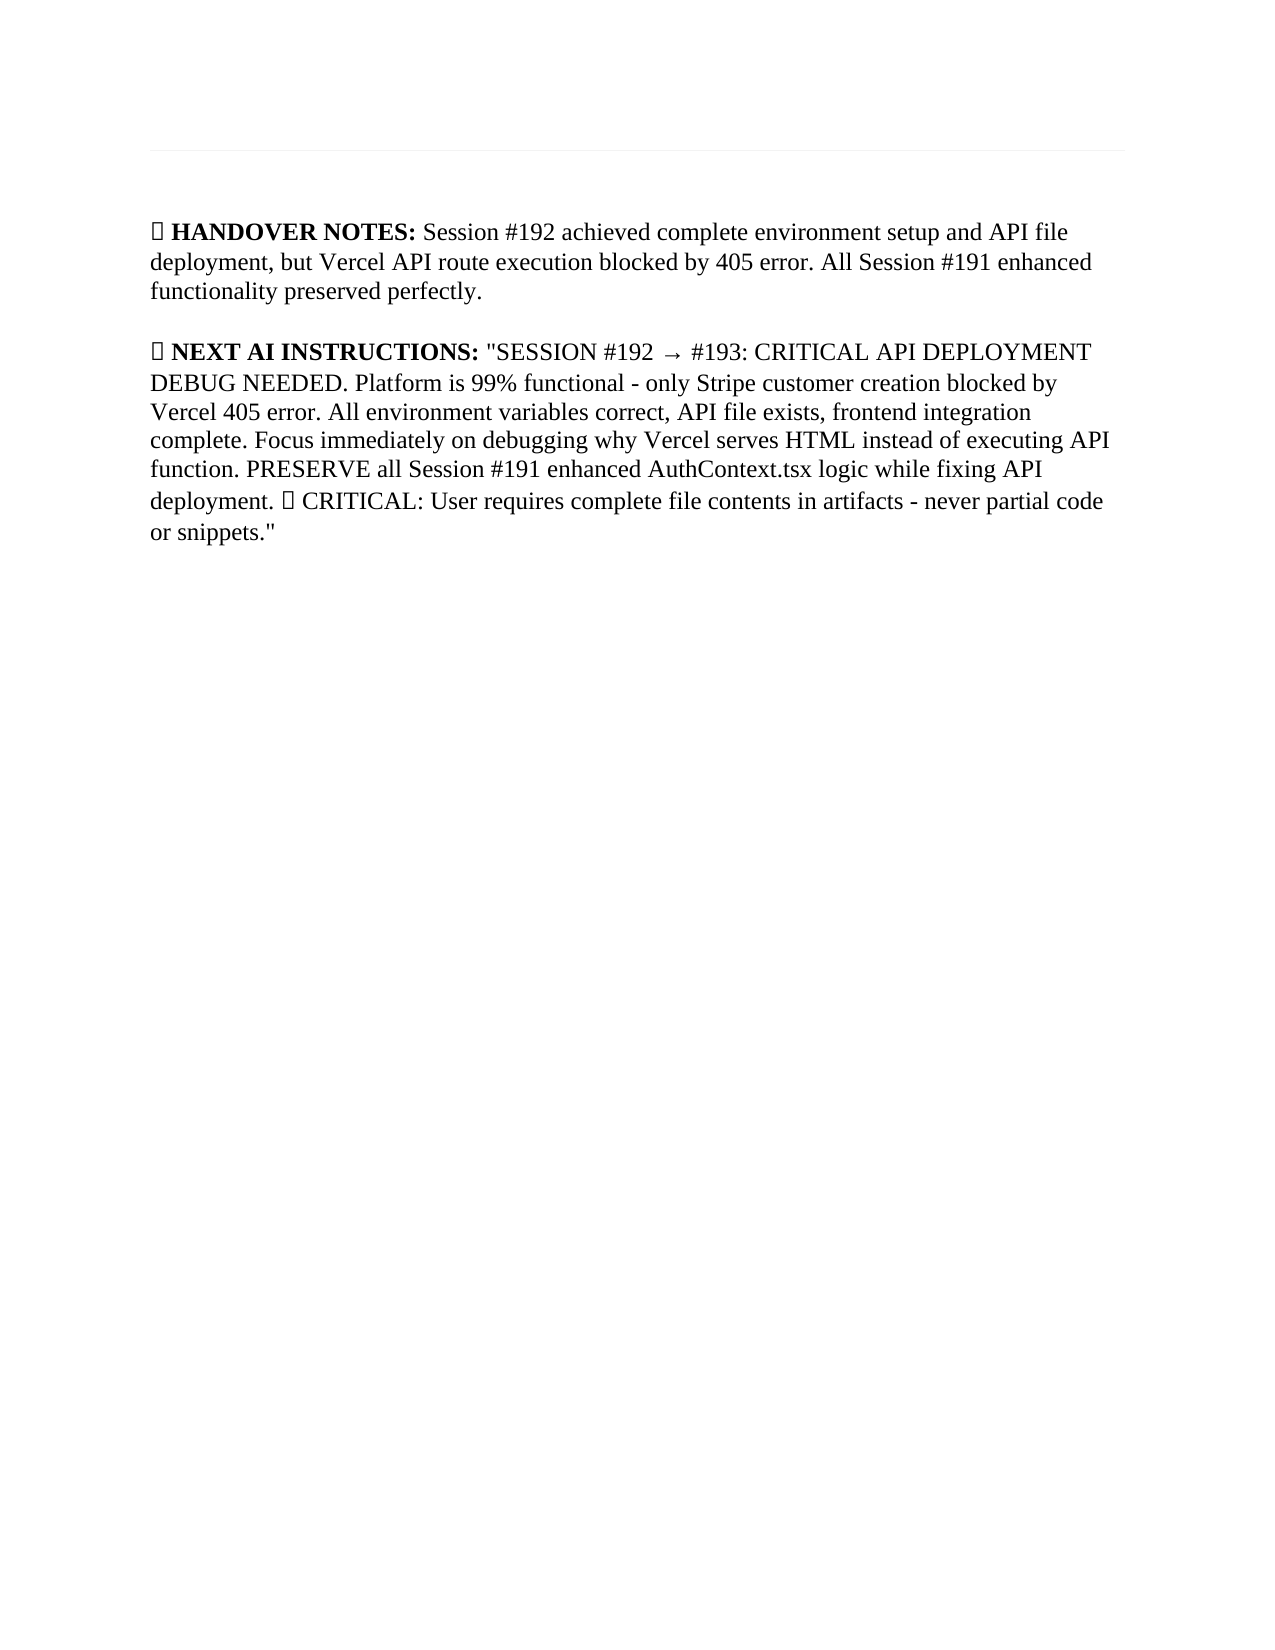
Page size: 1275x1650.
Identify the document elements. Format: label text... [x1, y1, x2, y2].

text 🚀 NEXT AI INSTRUCTIONS: "SESSION #192 → #193: CRITICAL API DEPLOYMENT DEBUG NEEDED. Platform is 99% functional - only Stripe customer creation blocked by Vercel 405 error. All environment variables correct, API file exists, frontend integration complete. Focus immediately on debugging why Vercel serves HTML instead of executing API function. PRESERVE all Session #191 enhanced AuthContext.tsx logic while fixing API deployment. 🚨 CRITICAL: User requires complete file contents in artifacts - never partial code or snippets." [150, 334, 1125, 546]
text 🎯 HANDOVER NOTES: Session #192 achieved complete environment setup and API file deployment, but Vercel API route execution blocked by 405 error. All Session #191 enhanced functionality preserved perfectly. [150, 213, 1125, 305]
